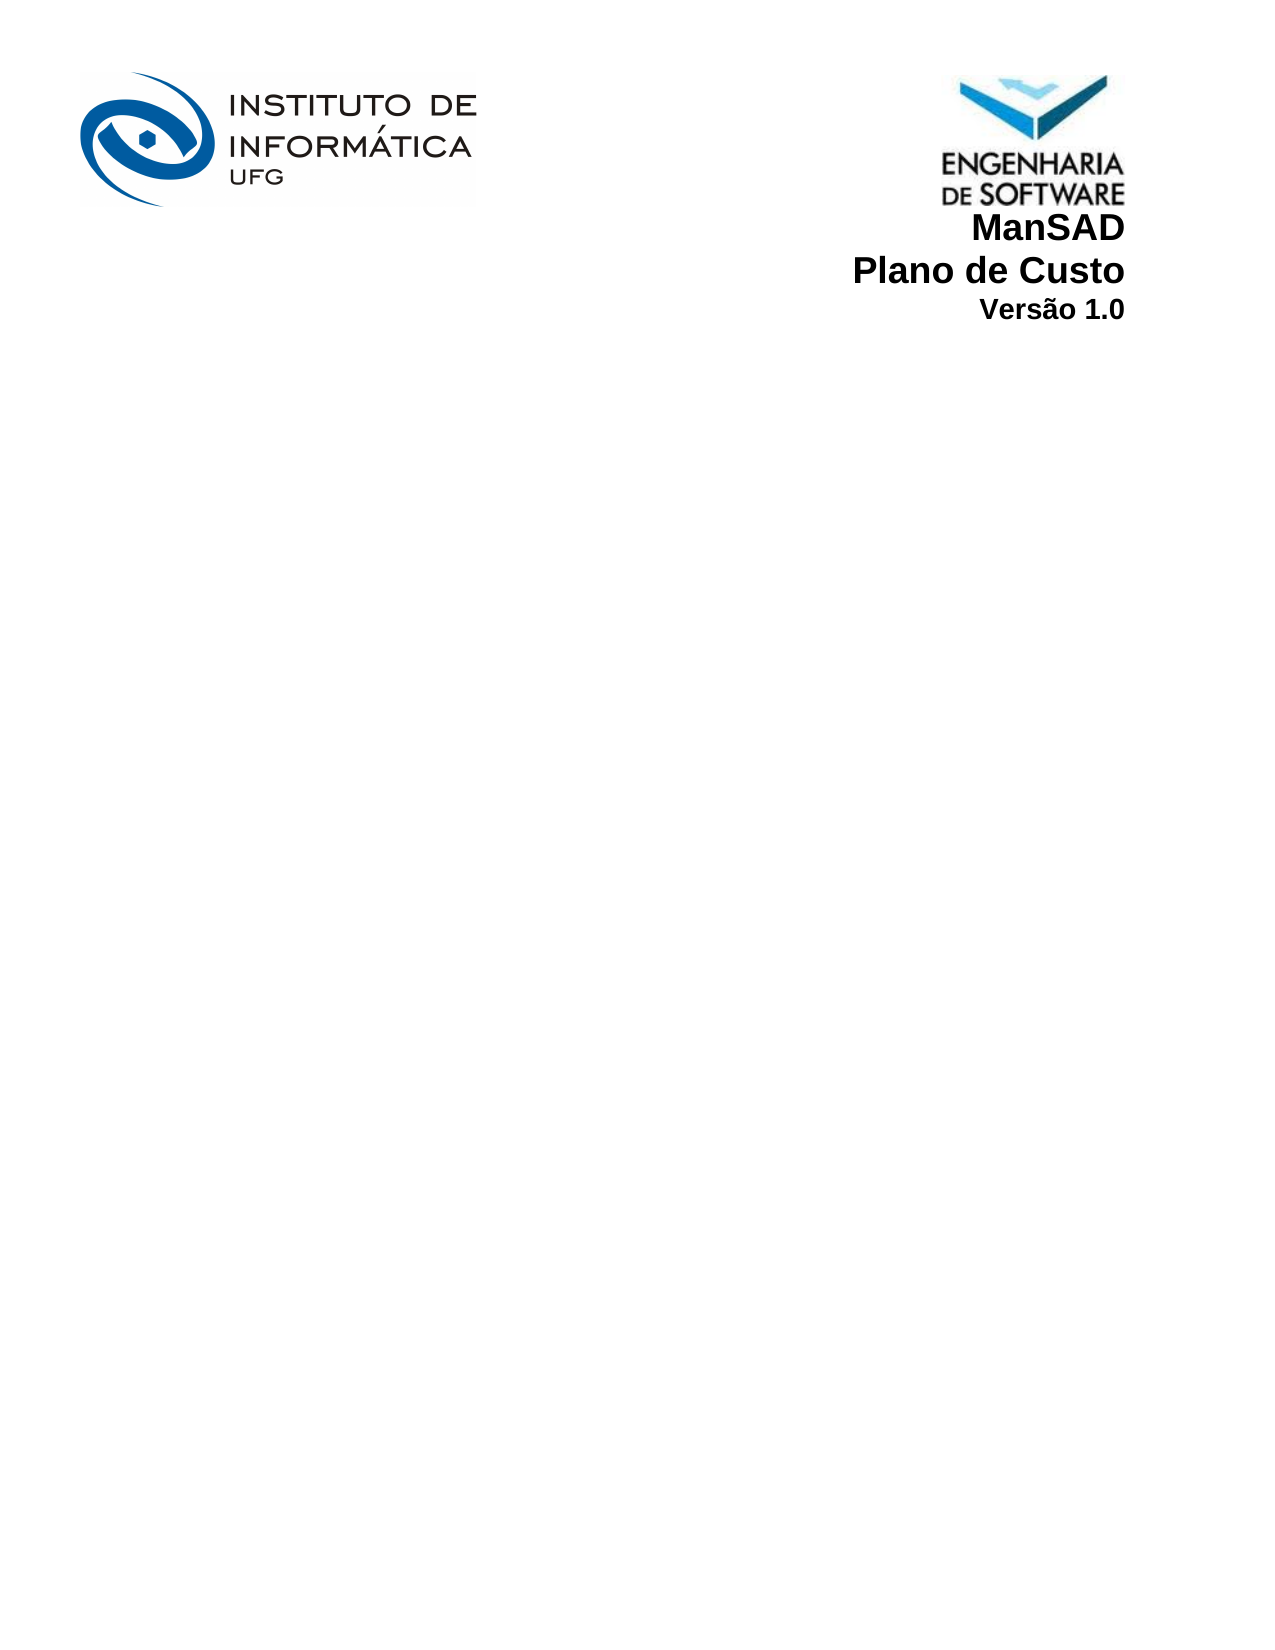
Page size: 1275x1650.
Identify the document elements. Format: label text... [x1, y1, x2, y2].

title Versão 1.0 [150, 292, 1125, 325]
title ManSAD [150, 205, 1125, 248]
picture [80, 72, 477, 207]
picture [941, 75, 1125, 206]
title Plano de Custo [150, 248, 1125, 292]
